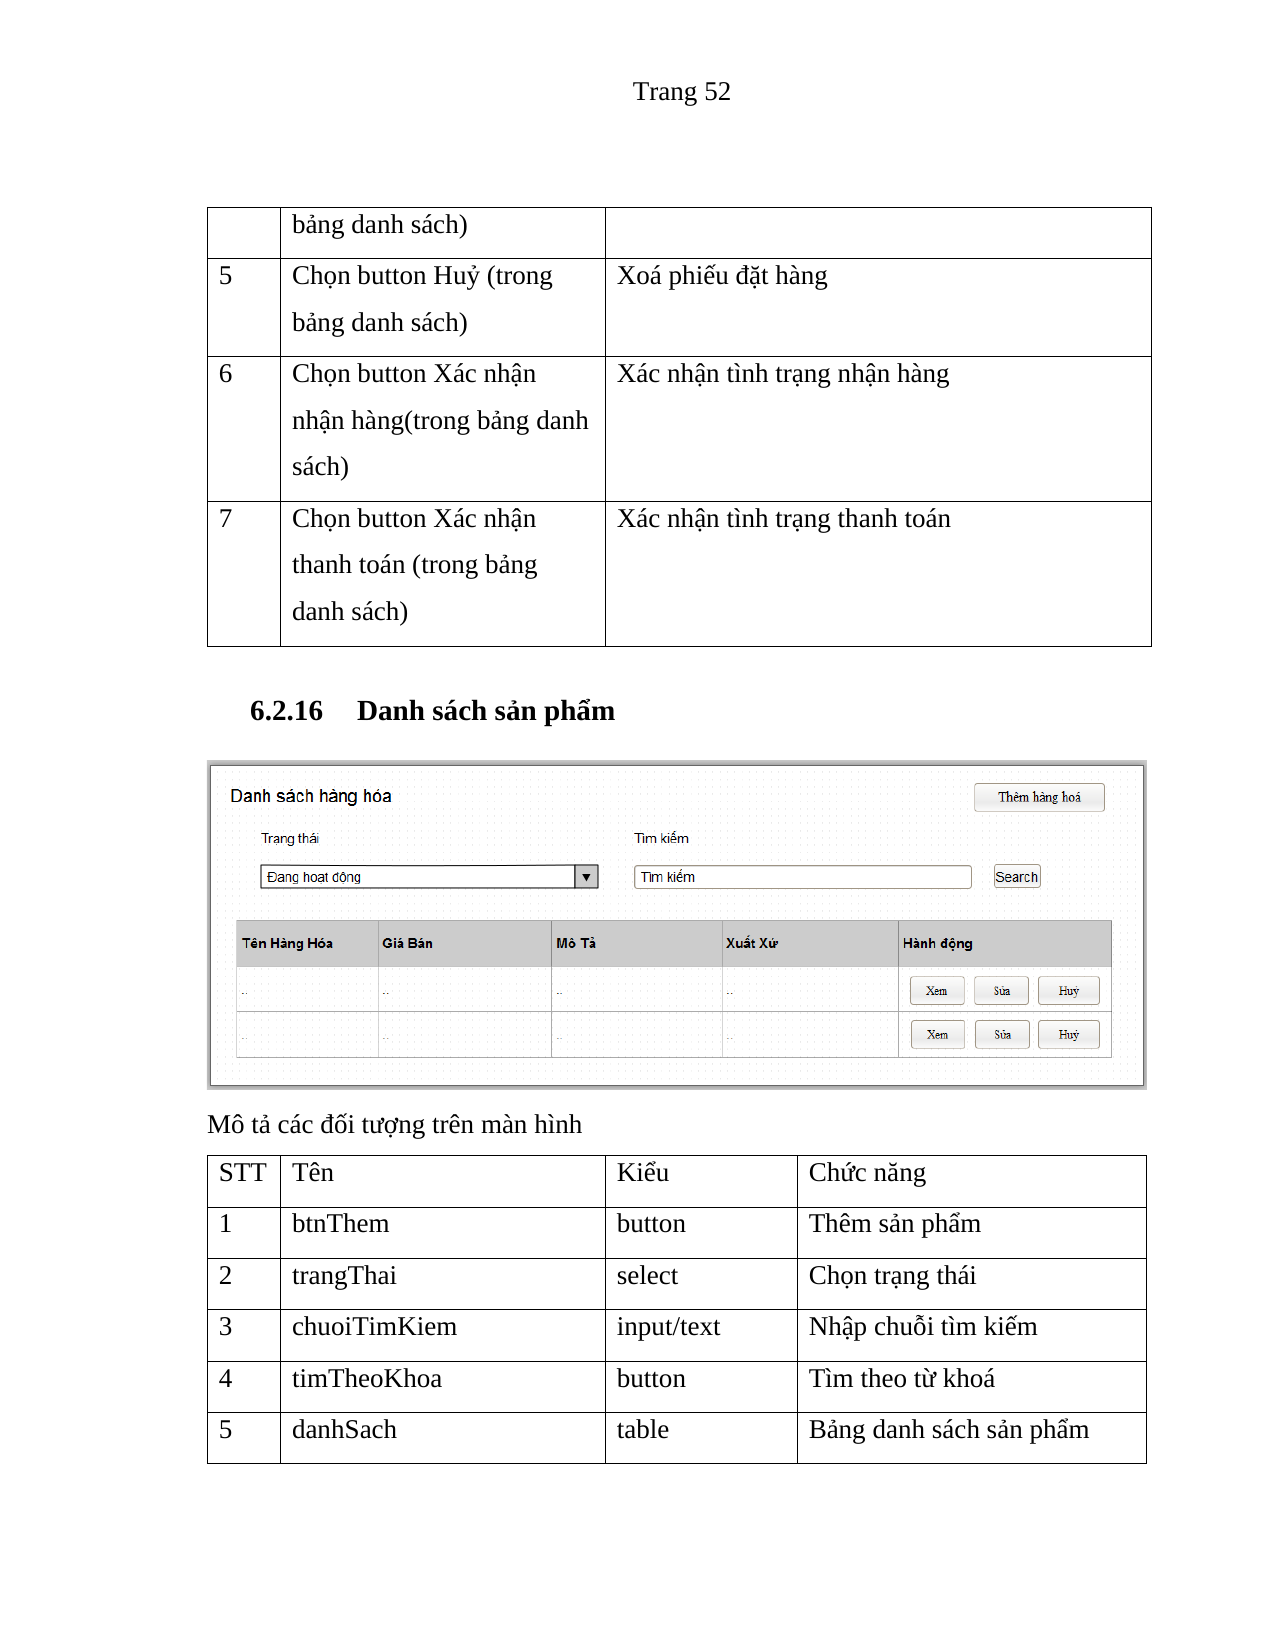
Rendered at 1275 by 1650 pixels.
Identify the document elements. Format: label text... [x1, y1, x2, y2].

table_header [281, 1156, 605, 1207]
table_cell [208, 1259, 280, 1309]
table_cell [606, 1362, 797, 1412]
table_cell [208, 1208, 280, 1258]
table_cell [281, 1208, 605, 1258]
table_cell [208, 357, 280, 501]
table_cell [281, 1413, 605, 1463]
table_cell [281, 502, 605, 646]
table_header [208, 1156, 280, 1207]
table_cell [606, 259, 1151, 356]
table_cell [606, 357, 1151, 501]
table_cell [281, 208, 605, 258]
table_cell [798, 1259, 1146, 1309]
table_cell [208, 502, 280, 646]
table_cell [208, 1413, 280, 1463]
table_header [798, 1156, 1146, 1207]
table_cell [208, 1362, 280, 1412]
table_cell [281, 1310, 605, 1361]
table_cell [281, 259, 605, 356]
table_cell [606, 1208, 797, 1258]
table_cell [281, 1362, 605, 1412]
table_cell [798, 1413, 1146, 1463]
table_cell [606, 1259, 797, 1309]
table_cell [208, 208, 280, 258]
list Danh sách sản phẩm [250, 693, 1157, 727]
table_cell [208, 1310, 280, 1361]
text Mô tả các đối tượng trên màn hình [207, 1108, 1157, 1140]
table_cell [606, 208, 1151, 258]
picture [206, 760, 1147, 1090]
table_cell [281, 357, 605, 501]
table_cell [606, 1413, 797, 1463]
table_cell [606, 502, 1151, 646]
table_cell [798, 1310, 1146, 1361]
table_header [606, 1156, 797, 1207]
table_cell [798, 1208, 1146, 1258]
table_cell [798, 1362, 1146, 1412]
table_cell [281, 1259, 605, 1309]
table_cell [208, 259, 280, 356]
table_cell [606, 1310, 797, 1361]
